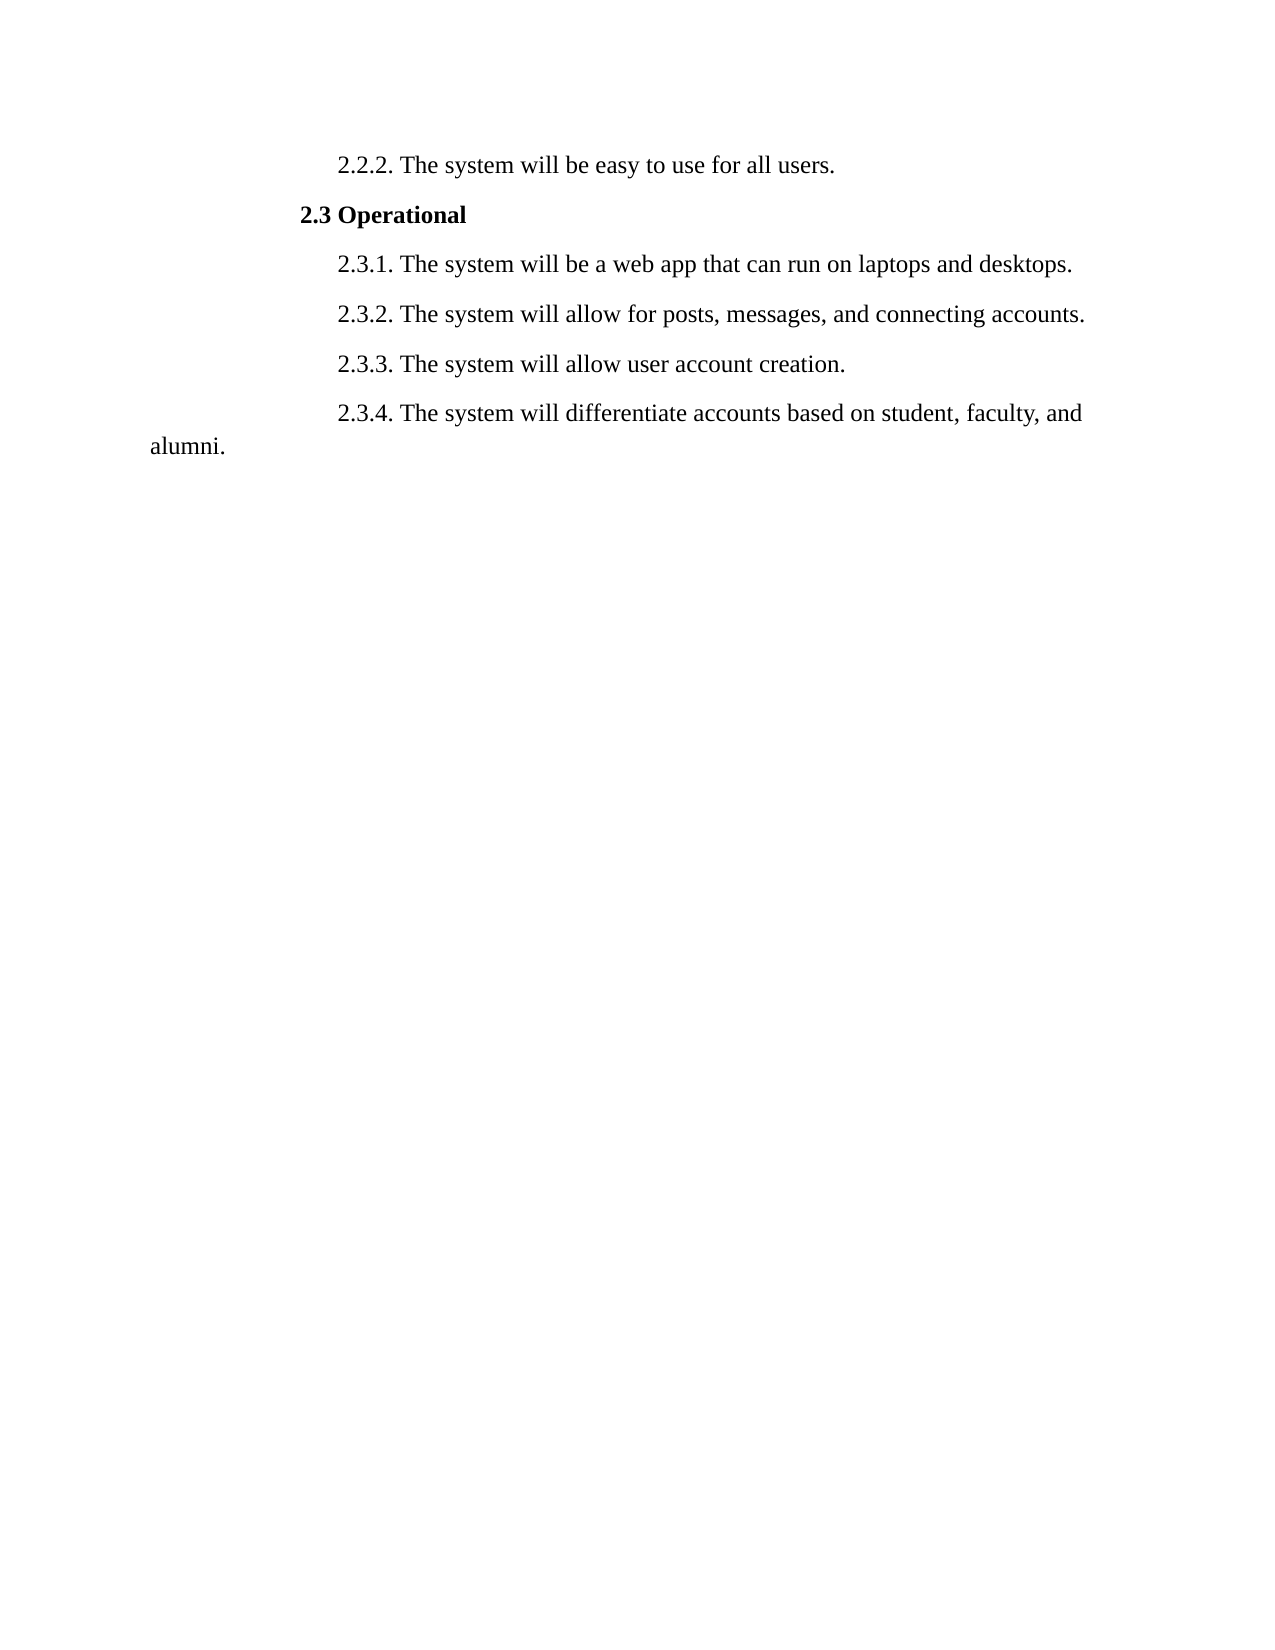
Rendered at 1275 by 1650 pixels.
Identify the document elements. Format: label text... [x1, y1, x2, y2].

text 2.3 Operational [150, 200, 1125, 228]
text 2.3.2. The system will allow for posts, messages, and connecting accounts. [150, 299, 1125, 328]
text 2.2.2. The system will be easy to use for all users. [150, 150, 1125, 179]
text 2.3.1. The system will be a web app that can run on laptops and desktops. [150, 249, 1125, 278]
text 2.3.4. The system will differentiate accounts based on student, faculty, and alumni. [150, 398, 1125, 460]
text 2.3.3. The system will allow user account creation. [150, 349, 1125, 377]
